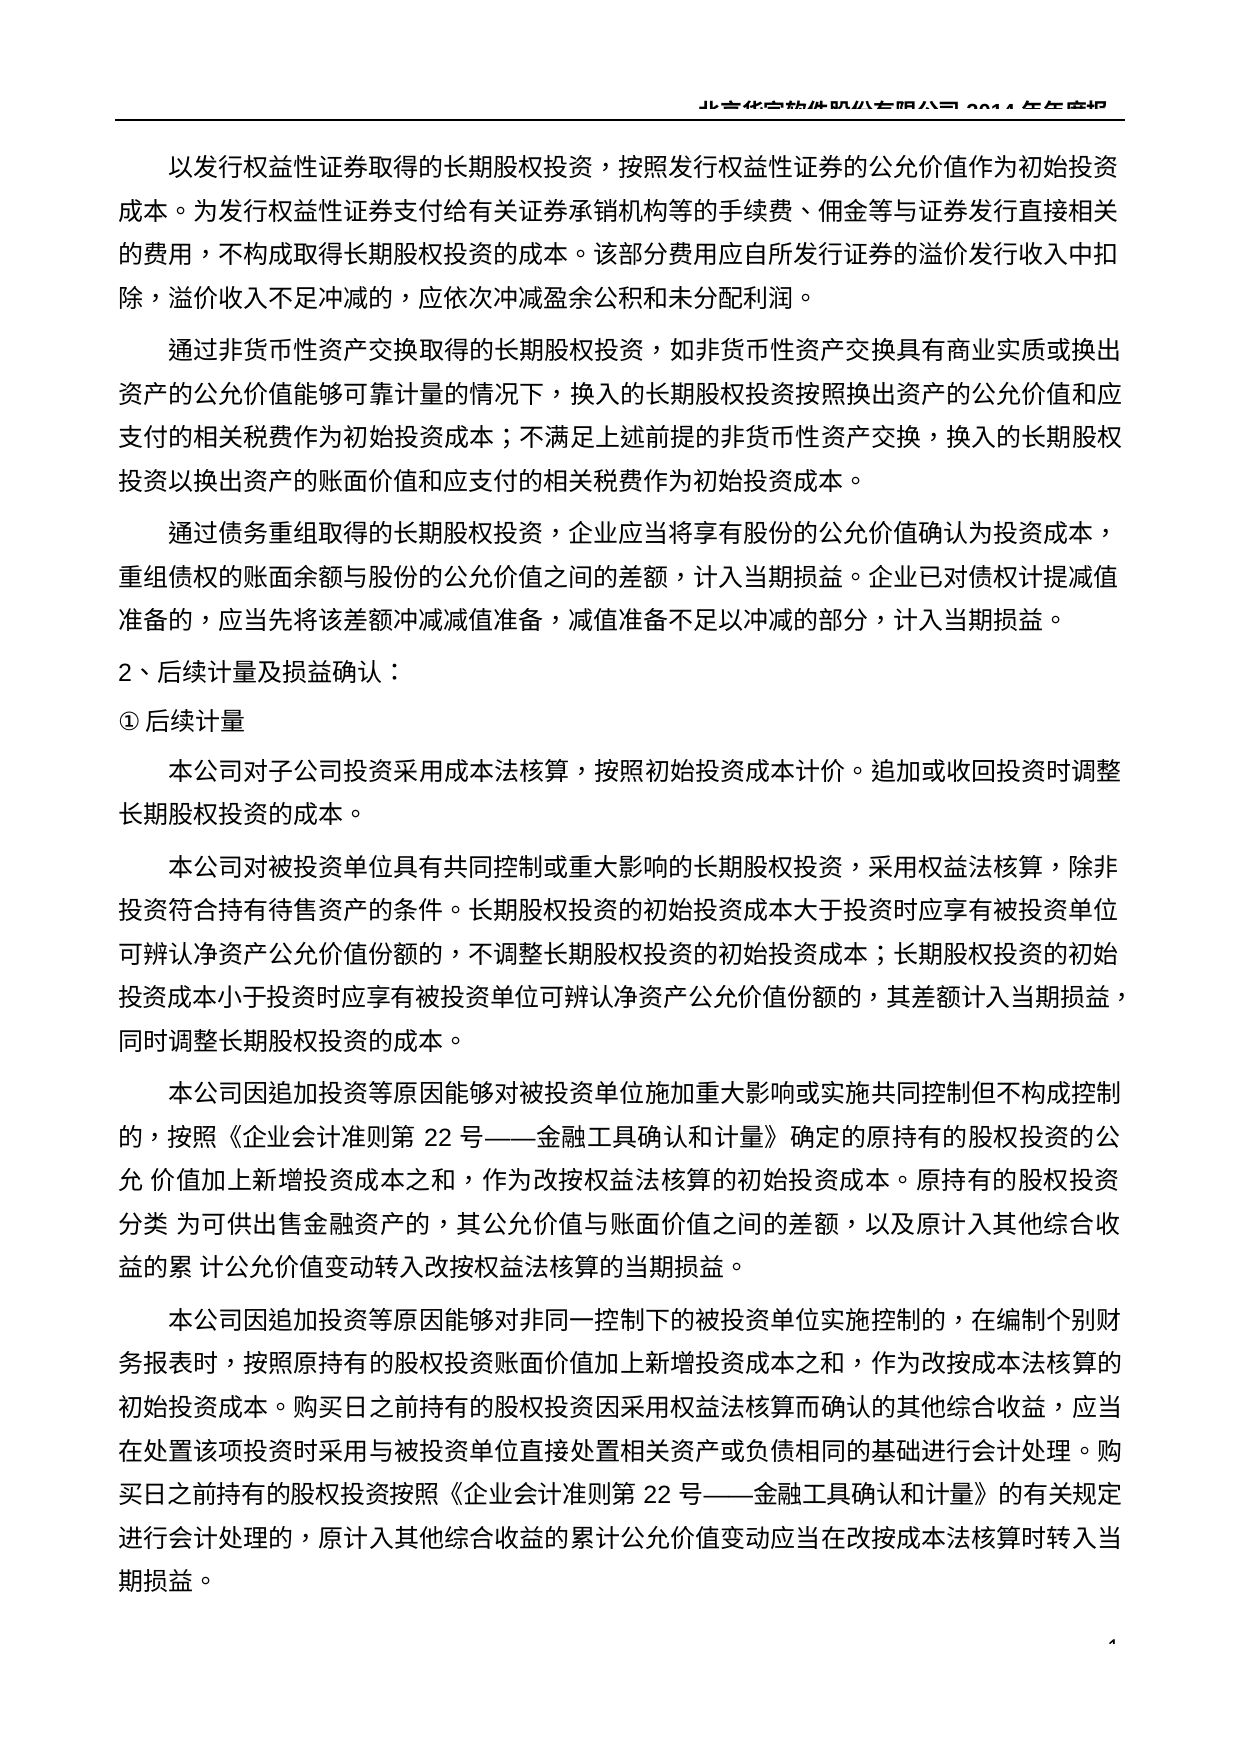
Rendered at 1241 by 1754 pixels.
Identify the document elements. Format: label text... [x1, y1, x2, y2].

text ①后续计量 [118, 703, 1136, 737]
text 本公司对子公司投资采用成本法核算，按照初始投资成本计价。追加或收回投资时调整 长期股权投资的成本。 [118, 753, 1122, 831]
text 2、后续计量及损益确认： [118, 655, 1136, 689]
text 本公司因追加投资等原因能够对非同一控制下的被投资单位实施控制的，在编制个别财 务报表时，按照原持有的股权投资账面价值加上新增投资成本之和，作为改按成本法核算的 初始投资成本。购买日之前持有的股权投资因采用权益法核算而确认的其他综合收益，应当 在处置该项投资时采用与被投资单位直接处置相关资产或负债相同的基础进行会计处理。购 买日之前持有的股权投资按照《企业会计准则第 22 号——金融工具确认和计量》的有关规定 进行会计处理的，原计入其他综合收益的累计公允价值变动应当在改按成本法核算时转入当 期损益。 [118, 1302, 1122, 1598]
text 以发行权益性证券取得的长期股权投资，按照发行权益性证券的公允价值作为初始投资 成本。为发行权益性证券支付给有关证券承销机构等的手续费、佣金等与证券发行直接相关 的费用，不构成取得长期股权投资的成本。该部分费用应自所发行证券的溢价发行收入中扣 除，溢价收入不足冲减的，应依次冲减盈余公积和未分配利润。 [118, 150, 1122, 315]
text 本公司对被投资单位具有共同控制或重大影响的长期股权投资，采用权益法核算，除非 投资符合持有待售资产的条件。长期股权投资的初始投资成本大于投资时应享有被投资单位 可辨认净资产公允价值份额的，不调整长期股权投资的初始投资成本；长期股权投资的初始 投资成本小于投资时应享有被投资单位可辨认净资产公允价值份额的，其差额计入当期损益， 同时调整长期股权投资的成本。 [118, 849, 1136, 1058]
text 通过债务重组取得的长期股权投资，企业应当将享有股份的公允价值确认为投资成本， 重组债权的账面余额与股份的公允价值之间的差额，计入当期损益。企业已对债权计提减值 准备的，应当先将该差额冲减减值准备，减值准备不足以冲减的部分，计入当期损益。 [118, 516, 1122, 637]
text 本公司因追加投资等原因能够对被投资单位施加重大影响或实施共同控制但不构成控制 的，按照《企业会计准则第 22 号——金融工具确认和计量》确定的原持有的股权投资的公允 价值加上新增投资成本之和，作为改按权益法核算的初始投资成本。原持有的股权投资分类 为可供出售金融资产的，其公允价值与账面价值之间的差额，以及原计入其他综合收益的累 计公允价值变动转入改按权益法核算的当期损益。 [118, 1076, 1122, 1284]
text 通过非货币性资产交换取得的长期股权投资，如非货币性资产交换具有商业实质或换出 资产的公允价值能够可靠计量的情况下，换入的长期股权投资按照换出资产的公允价值和应 支付的相关税费作为初始投资成本；不满足上述前提的非货币性资产交换，换入的长期股权 投资以换出资产的账面价值和应支付的相关税费作为初始投资成本。 [118, 333, 1122, 498]
